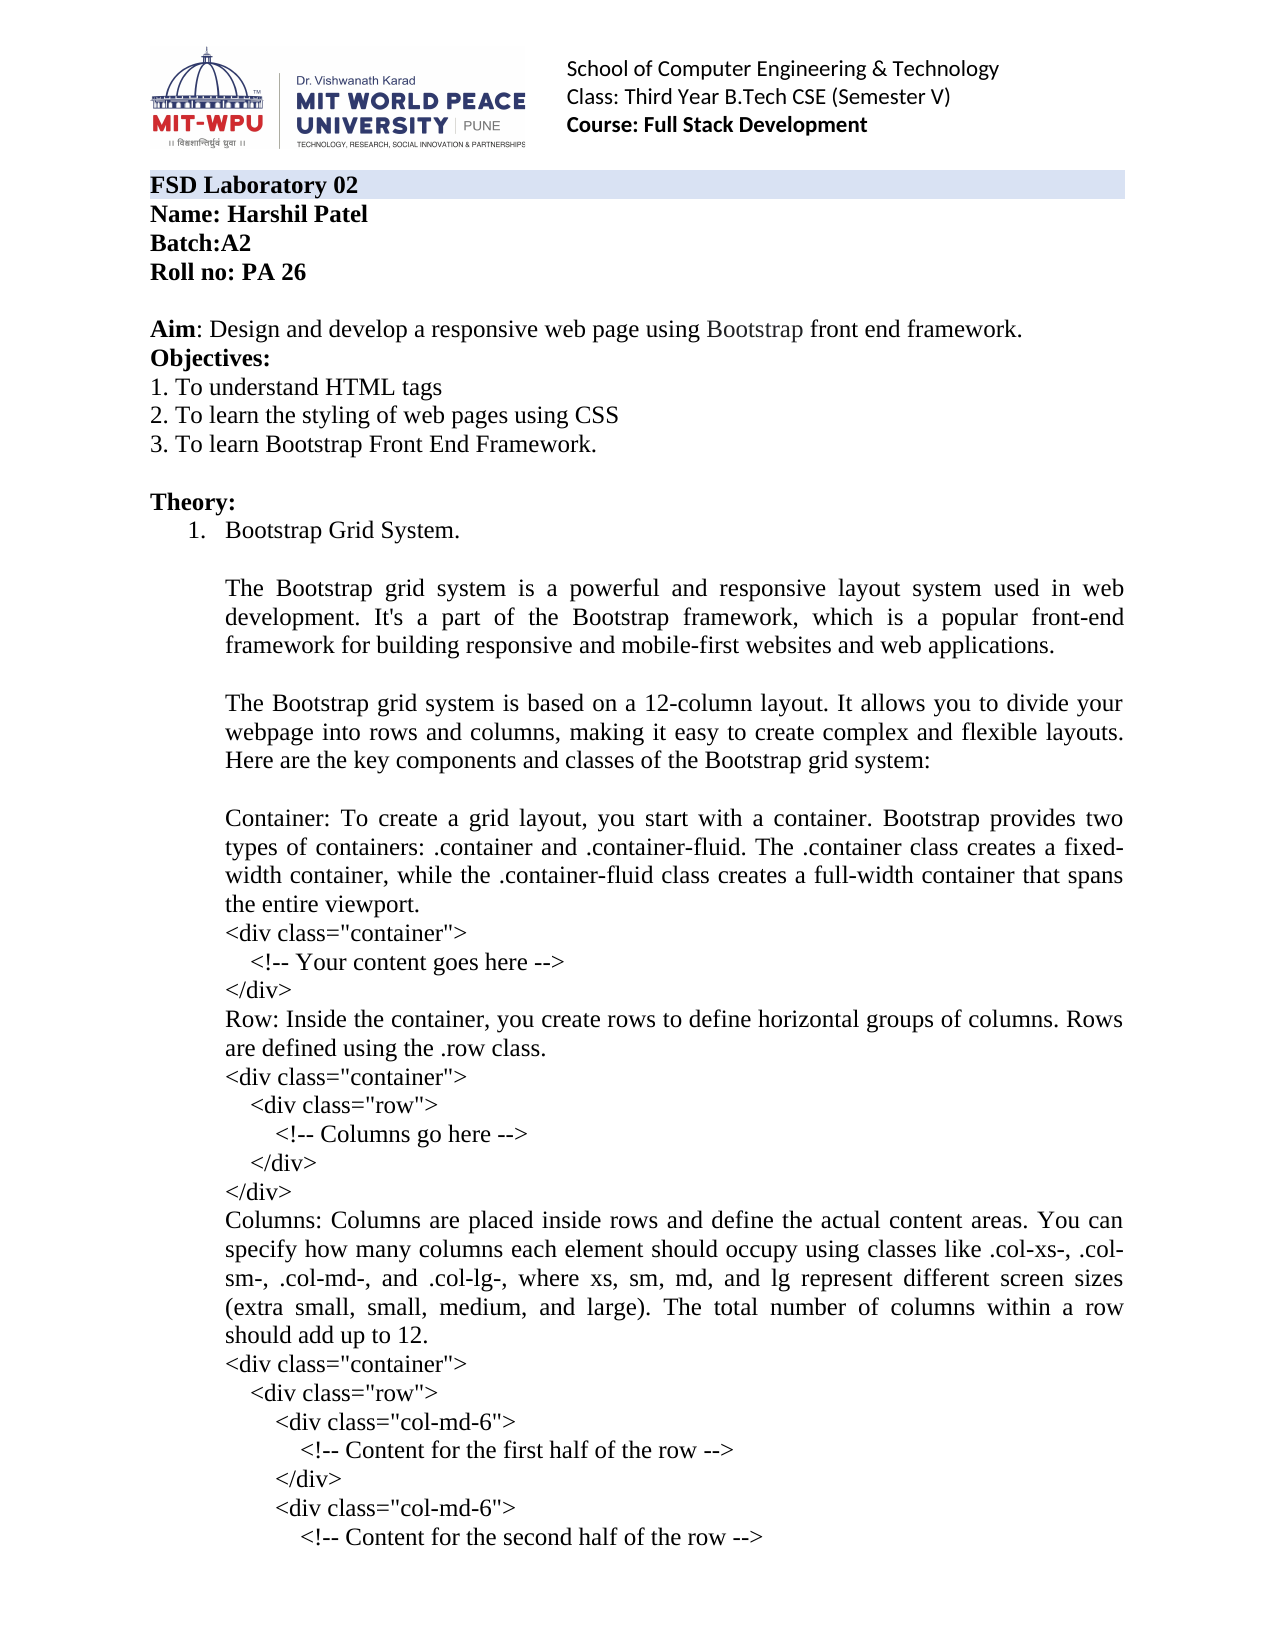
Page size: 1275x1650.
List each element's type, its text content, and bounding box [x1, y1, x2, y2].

text 1. To understand HTML tags [150, 372, 1125, 400]
text Theory: [150, 487, 1125, 515]
text <!-- Content for the first half of the row --> [225, 1435, 1125, 1464]
text Name: Harshil Patel [150, 199, 1125, 228]
text <div class="container"> [225, 1349, 1125, 1378]
text <div class="container"> [225, 918, 1125, 947]
text Aim: Design and develop a responsive web page using Bootstrap front end framework. [150, 314, 706, 343]
text <div class="container"> [225, 1062, 1125, 1090]
text 2. To learn the styling of web pages using CSS [150, 400, 1125, 429]
text <div class="col-md-6"> [225, 1407, 1125, 1435]
text The Bootstrap grid system is a powerful and responsive layout system used in web development. It's a part of the Bootstrap framework, which is a popular front-end framework for building responsive and mobile-first websites and web applications. [225, 573, 1125, 659]
text </div> [225, 975, 1125, 1004]
text Objectives: [150, 343, 1125, 372]
text 3. To learn Bootstrap Front End Framework. [150, 429, 1125, 458]
text </div> [225, 1148, 1125, 1177]
text Batch:A2 [150, 228, 1125, 257]
text <!-- Content for the second half of the row --> [225, 1522, 1125, 1550]
list Bootstrap Grid System. [187, 515, 1125, 544]
text <div class="row"> [225, 1378, 1125, 1407]
text Container: To create a grid layout, you start with a container. Bootstrap provides two types of containers: .container and .container-fluid. The .container class creates a fixed-width container, while the .container-fluid class creates a full-width container that spans the entire viewport. [225, 803, 1125, 918]
text <!-- Columns go here --> [225, 1119, 1125, 1148]
text Roll no: PA 26 [150, 257, 1125, 285]
text </div> [225, 1177, 1125, 1205]
text Aim: Design and develop a responsive web page using Bootstrap front end framework. [803, 314, 1125, 343]
text <div class="row"> [225, 1090, 1125, 1119]
text <div class="col-md-6"> [225, 1493, 1125, 1522]
text <!-- Your content goes here --> [225, 947, 1125, 975]
text Columns: Columns are placed inside rows and define the actual content areas. You can specify how many columns each element should occupy using classes like .col-xs-, .col-sm-, .col-md-, and .col-lg-, where xs, sm, md, and lg represent different screen sizes (extra small, small, medium, and large). The total number of columns within a row should add up to 12. [225, 1205, 1125, 1349]
text FSD Laboratory 02 [150, 170, 1125, 199]
text Row: Inside the container, you create rows to define horizontal groups of columns. Rows are defined using the .row class. [225, 1004, 1125, 1062]
picture [150, 46, 525, 149]
text The Bootstrap grid system is based on a 12-column layout. It allows you to divide your webpage into rows and columns, making it easy to create complex and flexible layouts. Here are the key components and classes of the Bootstrap grid system: [225, 688, 1125, 774]
text </div> [225, 1464, 1125, 1493]
